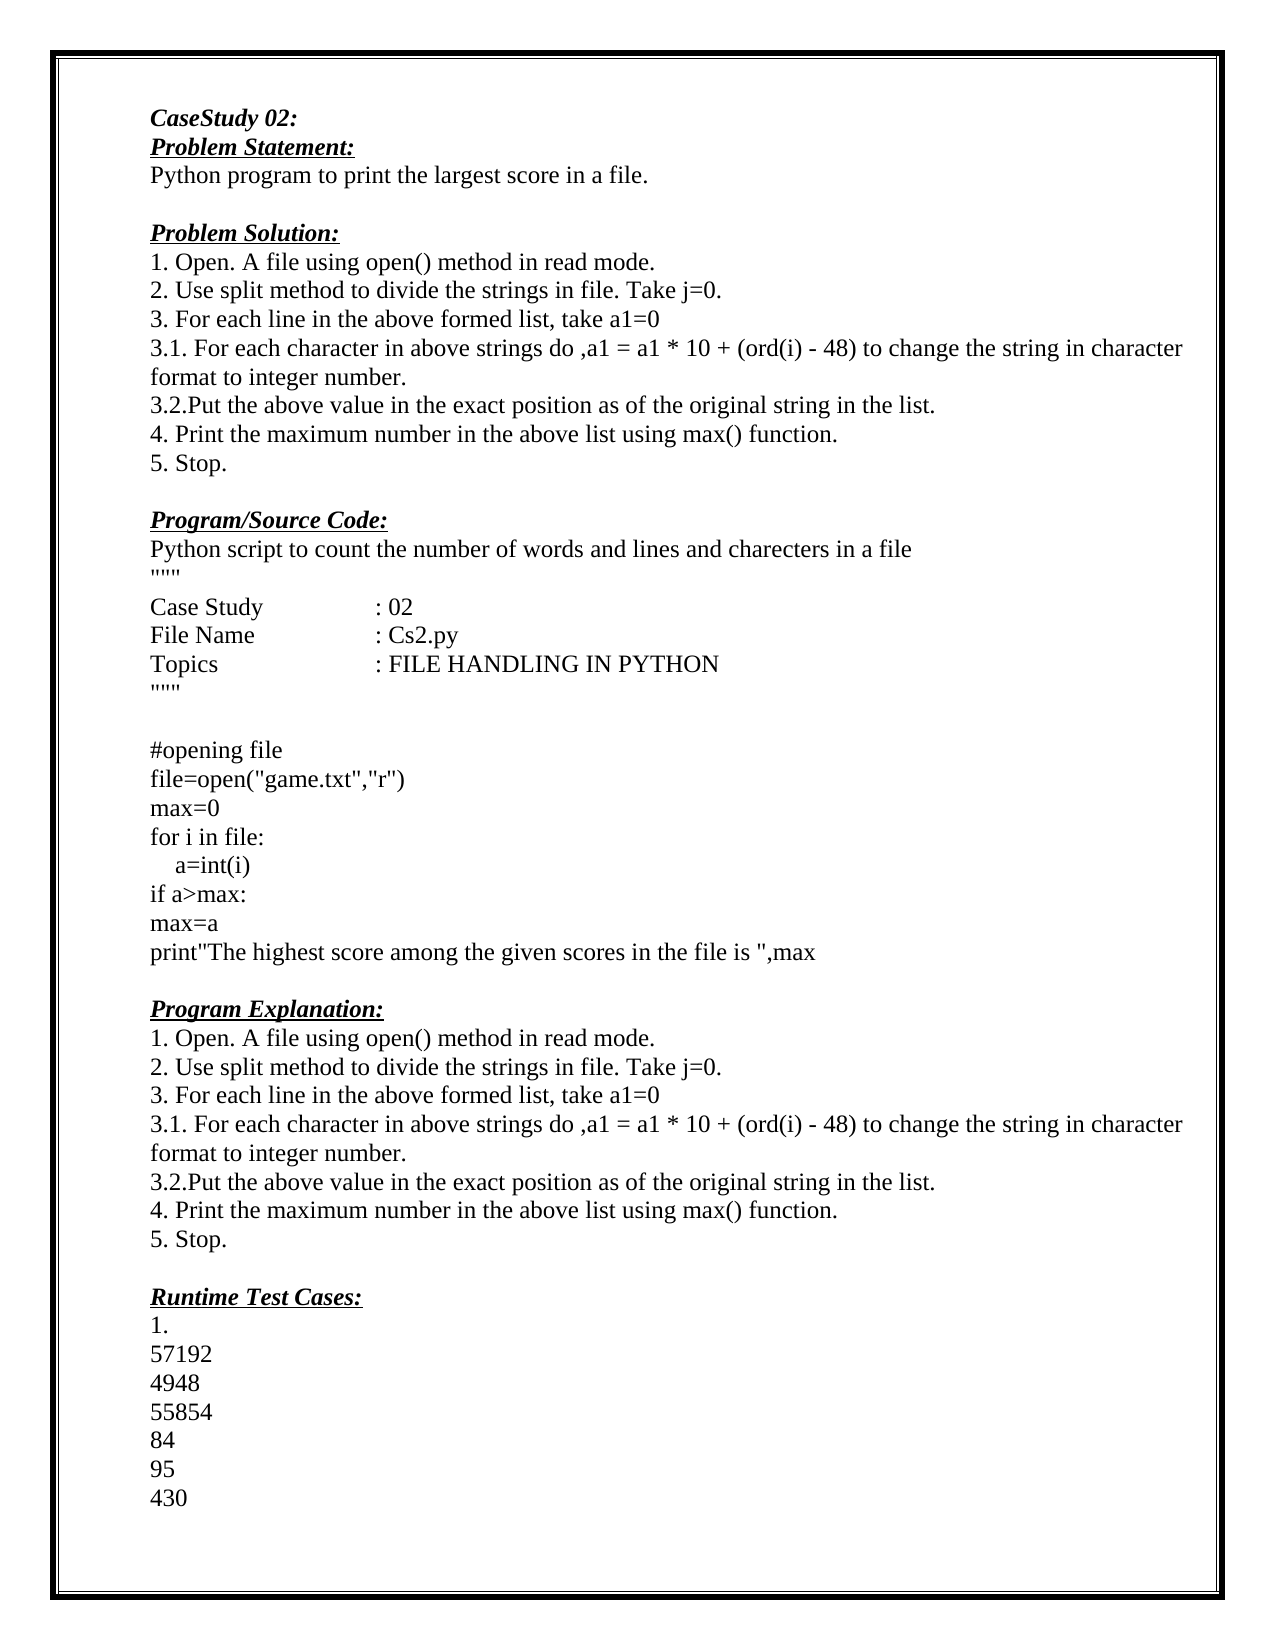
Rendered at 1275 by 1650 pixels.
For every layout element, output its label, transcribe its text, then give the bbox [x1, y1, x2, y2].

text 3.1. For each character in above strings do ,a1 = a1 * 10 + (ord(i) - 48) to change the string in character format to integer number. [150, 1109, 1200, 1167]
text for i in file: [150, 822, 1200, 851]
text Runtime Test Cases: [150, 1282, 1200, 1311]
text 55854 [150, 1397, 1200, 1426]
text file=open("game.txt","r") [150, 764, 1200, 793]
text """ [150, 678, 1200, 707]
text 3. For each line in the above formed list, take a1=0 [150, 304, 1200, 333]
text a=int(i) [150, 851, 1200, 879]
text 2. Use split method to divide the strings in file. Take j=0. [150, 1052, 1200, 1081]
text 3.2.Put the above value in the exact position as of the original string in the list. [150, 391, 1200, 419]
text 95 [150, 1454, 1200, 1483]
text 4. Print the maximum number in the above list using max() function. [150, 1196, 1200, 1224]
text Case Study : 02 [150, 592, 1200, 621]
text 430 [150, 1483, 1200, 1512]
text 3.1. For each character in above strings do ,a1 = a1 * 10 + (ord(i) - 48) to change the string in character format to integer number. [150, 333, 1200, 391]
text 3.2.Put the above value in the exact position as of the original string in the list. [150, 1167, 1200, 1196]
text Topics : FILE HANDLING IN PYTHON [150, 649, 1200, 678]
text if a>max: [150, 879, 1200, 908]
text Problem Solution: [150, 218, 1200, 247]
text 4948 [150, 1368, 1200, 1397]
text 1. Open. A file using open() method in read mode. [150, 1023, 1200, 1052]
text File Name : Cs2.py [150, 621, 1200, 649]
text 2. Use split method to divide the strings in file. Take j=0. [150, 276, 1200, 304]
text 84 [150, 1426, 1200, 1454]
text Program Explanation: [150, 994, 1200, 1023]
text 3. For each line in the above formed list, take a1=0 [150, 1081, 1200, 1109]
text 57192 [150, 1339, 1200, 1368]
text max=0 [150, 793, 1200, 822]
text CaseStudy 02: [150, 103, 1200, 132]
text print"The highest score among the given scores in the file is ",max [150, 937, 1200, 966]
text Python program to print the largest score in a file. [150, 161, 1200, 189]
text 5. Stop. [150, 1224, 1200, 1253]
text Problem Statement: [150, 132, 1200, 161]
text 1. [150, 1311, 1200, 1339]
text Python script to count the number of words and lines and charecters in a file [150, 534, 1200, 563]
text Program/Source Code: [150, 506, 1200, 534]
text 5. Stop. [150, 448, 1200, 477]
text """ [150, 563, 1200, 592]
text max=a [150, 908, 1200, 937]
text 1. Open. A file using open() method in read mode. [150, 247, 1200, 276]
text 4. Print the maximum number in the above list using max() function. [150, 419, 1200, 448]
text #opening file [150, 736, 1200, 764]
